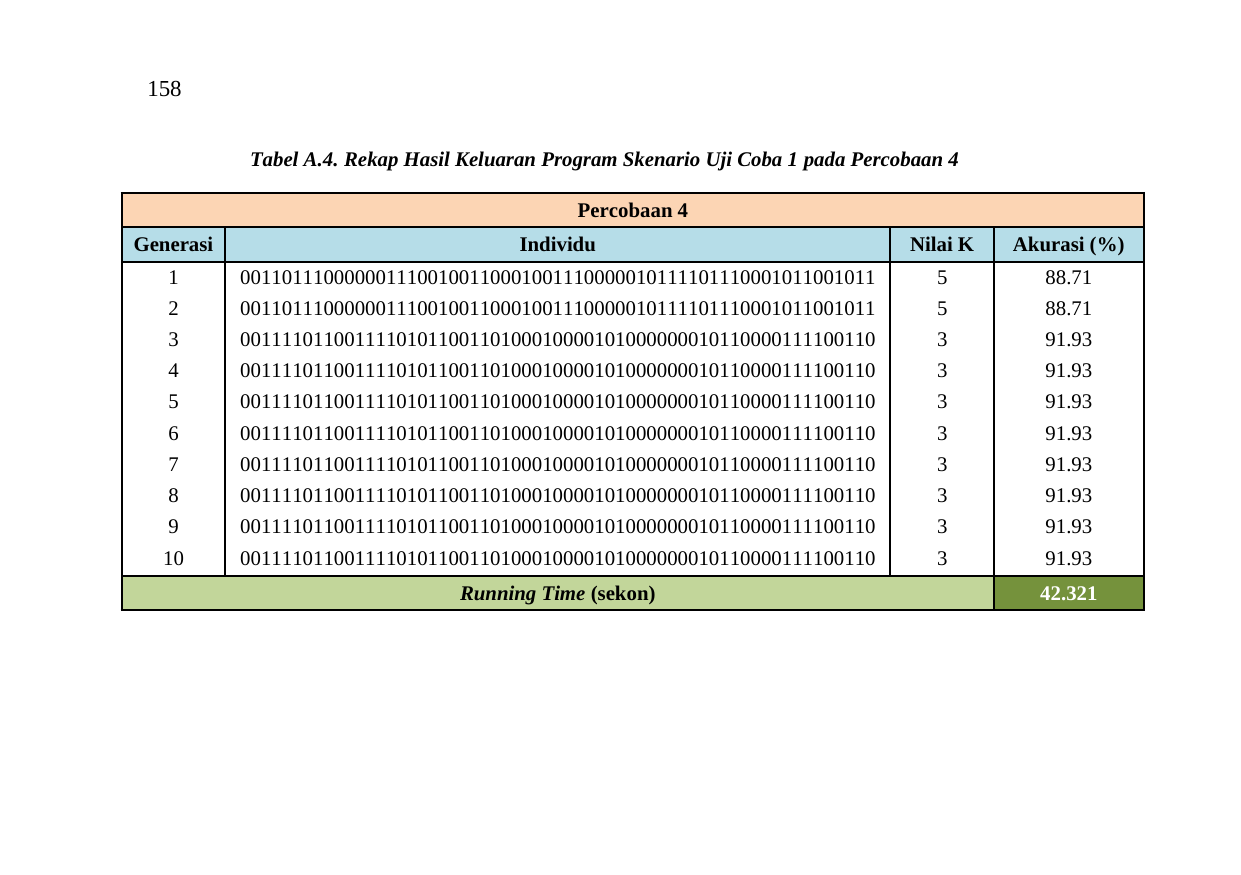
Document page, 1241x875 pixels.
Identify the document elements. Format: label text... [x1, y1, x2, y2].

table_cell 6 [123, 417, 224, 448]
table_cell 91.93 [995, 417, 1143, 448]
table_cell 8 [123, 479, 224, 511]
table_cell 0011011100000011100100110001001110000010111101110001011001011 [226, 292, 889, 323]
table_cell 0011110110011110101100110100010000101000000010110000111100110 [226, 417, 889, 448]
table_cell 42.321 [995, 577, 1143, 609]
table_cell 9 [123, 511, 224, 542]
table_cell 0011011100000011100100110001001110000010111101110001011001011 [226, 263, 889, 292]
table_cell 3 [891, 448, 993, 479]
table_cell Nilai K [891, 228, 993, 261]
table_header Percobaan 4 [123, 194, 1143, 226]
table_cell 88.71 [995, 292, 1143, 323]
table_cell 0011110110011110101100110100010000101000000010110000111100110 [226, 448, 889, 479]
table_cell 0011110110011110101100110100010000101000000010110000111100110 [226, 386, 889, 417]
table_cell 3 [891, 354, 993, 386]
table_cell 3 [891, 479, 993, 511]
table_cell 1 [123, 263, 224, 292]
table_cell 4 [123, 354, 224, 386]
table_cell 0011110110011110101100110100010000101000000010110000111100110 [226, 479, 889, 511]
table_cell 3 [891, 323, 993, 354]
table_cell Akurasi (%) [995, 228, 1143, 261]
table_cell Generasi [123, 228, 224, 261]
table_cell 3 [891, 542, 993, 575]
table_cell 91.93 [995, 511, 1143, 542]
table_cell 91.93 [995, 542, 1143, 575]
table_cell 7 [123, 448, 224, 479]
table_cell 3 [891, 386, 993, 417]
table_cell 91.93 [995, 479, 1143, 511]
table_cell 10 [123, 542, 224, 575]
table_cell 3 [123, 323, 224, 354]
table_cell 0011110110011110101100110100010000101000000010110000111100110 [226, 354, 889, 386]
table_cell 0011110110011110101100110100010000101000000010110000111100110 [226, 511, 889, 542]
table_cell Running Time (sekon) [123, 577, 993, 609]
table_cell 5 [891, 292, 993, 323]
table_cell 91.93 [995, 386, 1143, 417]
table_cell 3 [891, 511, 993, 542]
table_cell 0011110110011110101100110100010000101000000010110000111100110 [226, 323, 889, 354]
table_cell Individu [226, 228, 889, 261]
text Tabel A.4. Rekap Hasil Keluaran Program Skenario Uji Coba 1 pada Percobaan 4 [147, 147, 1063, 171]
table_cell 88.71 [995, 263, 1143, 292]
table_cell 91.93 [995, 323, 1143, 354]
table_cell 0011110110011110101100110100010000101000000010110000111100110 [226, 542, 889, 575]
table_cell 5 [123, 386, 224, 417]
table_cell 2 [123, 292, 224, 323]
table_cell 3 [891, 417, 993, 448]
table_cell 5 [891, 263, 993, 292]
table_cell 91.93 [995, 354, 1143, 386]
table_cell 91.93 [995, 448, 1143, 479]
